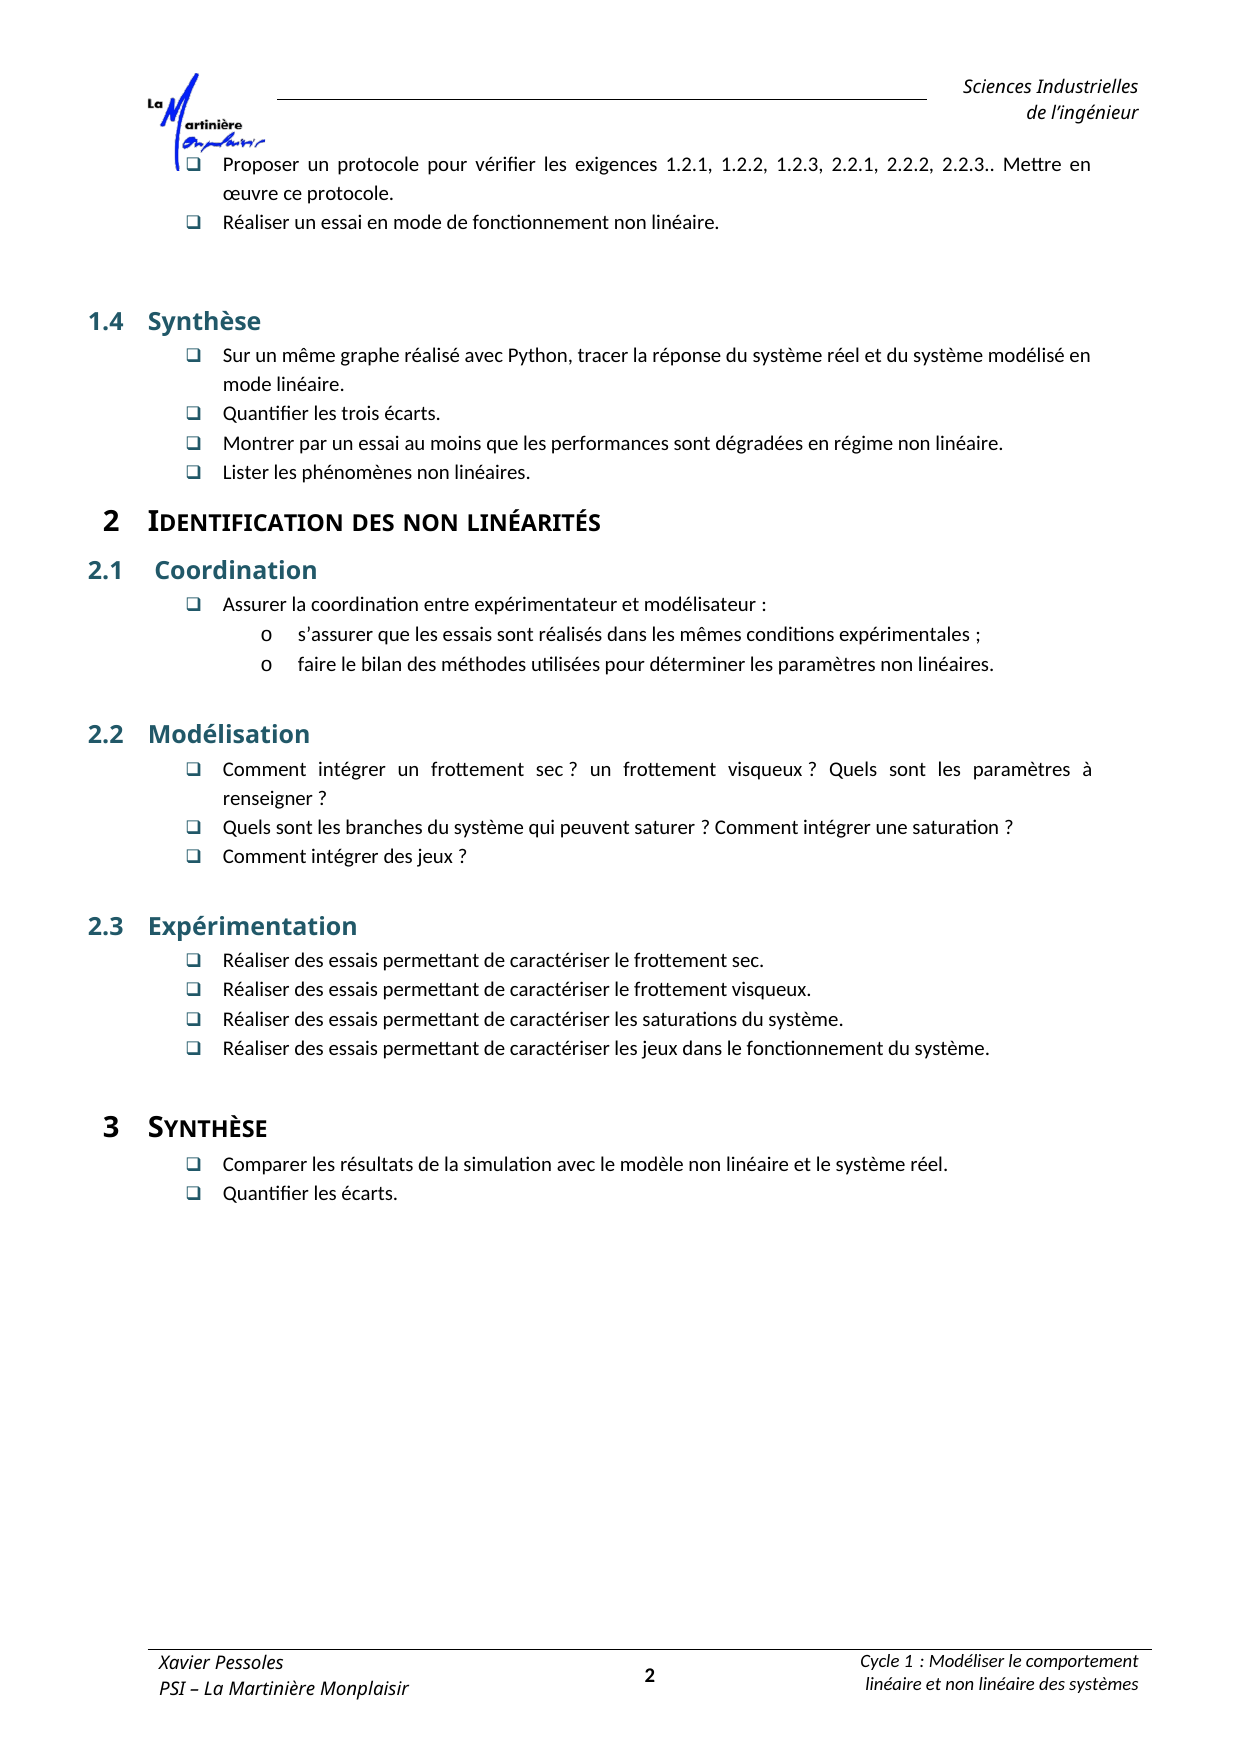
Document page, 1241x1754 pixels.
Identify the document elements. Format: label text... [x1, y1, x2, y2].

list Réaliser des essais permettant de caractériser le frottement sec. [185, 947, 1093, 973]
picture [147, 73, 266, 171]
list Quantifier les écarts. [185, 1181, 1093, 1206]
subtitle Synthèse [103, 1106, 1093, 1146]
list Proposer un protocole pour vérifier les exigences 1.2.1, 1.2.2, 1.2.3, 2.2.1, 2.2.2, 2.2.3.. Mettre en œuvre ce protocole. [185, 151, 1093, 206]
subtitle Synthèse [88, 303, 1093, 337]
list faire le bilan des méthodes utilisées pour déterminer les paramètres non linéaires. [260, 651, 1093, 678]
list Comment intégrer des jeux ? [185, 844, 1093, 869]
list Comparer les résultats de la simulation avec le modèle non linéaire et le système réel. [185, 1151, 1093, 1177]
list Lister les phénomènes non linéaires. [185, 459, 1093, 484]
list Quantifier les trois écarts. [185, 401, 1093, 426]
list Montrer par un essai au moins que les performances sont dégradées en régime non linéaire. [185, 430, 1093, 455]
subtitle Modélisation [88, 717, 1093, 751]
subtitle Coordination [88, 552, 1093, 587]
list Réaliser des essais permettant de caractériser les jeux dans le fonctionnement du système. [185, 1035, 1093, 1060]
list Comment intégrer un frottement sec ? un frottement visqueux ? Quels sont les paramètres à renseigner ? [185, 756, 1093, 811]
subtitle Expérimentation [88, 908, 1093, 942]
list Sur un même graphe réalisé avec Python, tracer la réponse du système réel et du système modélisé en mode linéaire. [185, 342, 1093, 397]
subtitle Identification des non linéarités [103, 501, 1093, 540]
list Réaliser des essais permettant de caractériser les saturations du système. [185, 1006, 1093, 1031]
list Assurer la coordination entre expérimentateur et modélisateur : [185, 592, 1093, 617]
list Réaliser des essais permettant de caractériser le frottement visqueux. [185, 977, 1093, 1002]
list Réaliser un essai en mode de fonctionnement non linéaire. [185, 209, 1093, 235]
list Quels sont les branches du système qui peuvent saturer ? Comment intégrer une saturation ? [185, 814, 1093, 840]
list s’assurer que les essais sont réalisés dans les mêmes conditions expérimentales ; [260, 621, 1093, 647]
